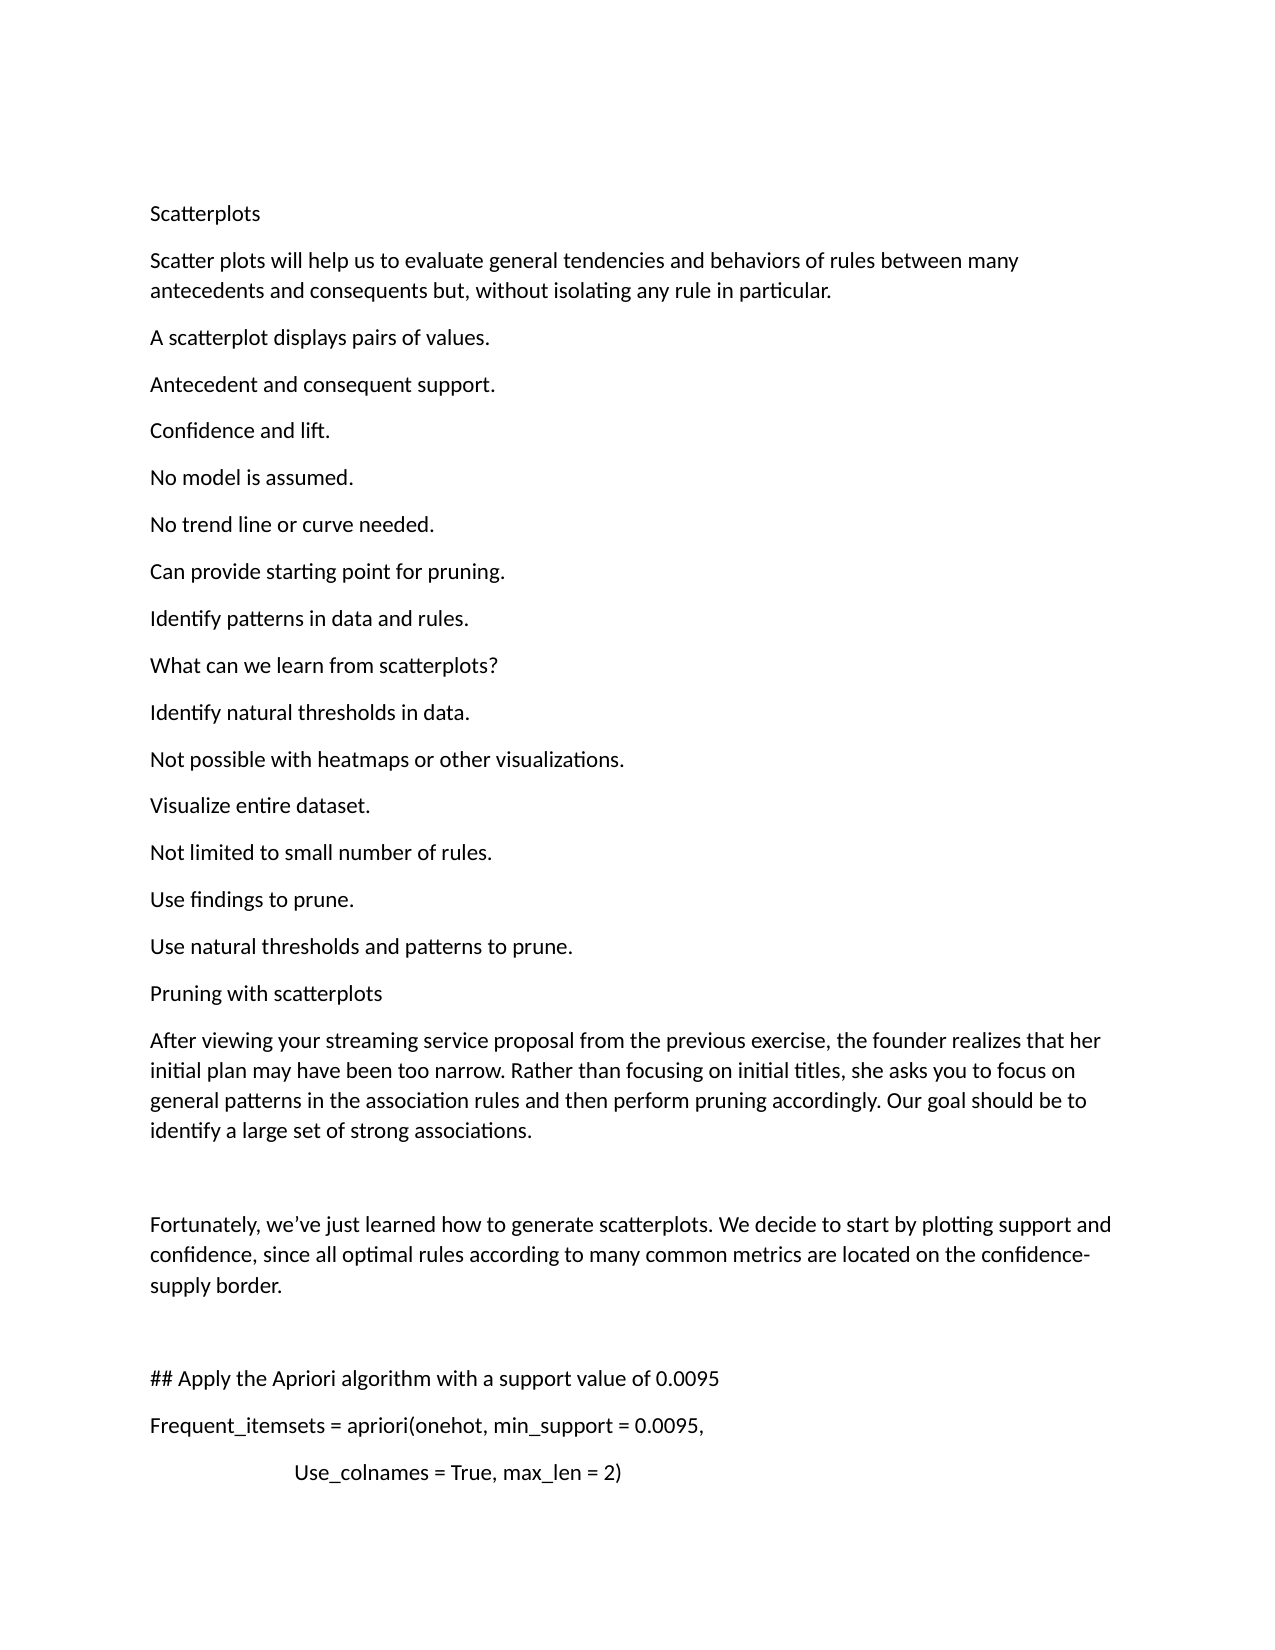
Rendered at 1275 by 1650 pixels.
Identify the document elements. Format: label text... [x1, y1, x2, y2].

text A scatterplot displays pairs of values. [150, 323, 1125, 351]
text Frequent_itemsets = apriori(onehot, min_support = 0.0095, [150, 1411, 1125, 1439]
text No trend line or curve needed. [150, 510, 1125, 538]
text Can provide starting point for pruning. [150, 557, 1125, 585]
text Scatterplots [150, 199, 1125, 227]
text What can we learn from scatterplots? [150, 651, 1125, 679]
text Use findings to prune. [150, 885, 1125, 913]
text Not limited to small number of rules. [150, 838, 1125, 867]
text After viewing your streaming service proposal from the previous exercise, the founder realizes that her initial plan may have been too narrow. Rather than focusing on initial titles, she asks you to focus on general patterns in the association rules and then perform pruning accordingly. Our goal should be to identify a large set of strong associations. [150, 1026, 1125, 1145]
text Scatter plots will help us to evaluate general tendencies and behaviors of rules between many antecedents and consequents but, without isolating any rule in particular. [150, 246, 1125, 304]
text Use natural thresholds and patterns to prune. [150, 932, 1125, 960]
text Use_colnames = True, max_len = 2) [150, 1458, 1125, 1486]
text Identify patterns in data and rules. [150, 604, 1125, 632]
text Not possible with heatmaps or other visualizations. [150, 745, 1125, 773]
text Pruning with scatterplots [150, 979, 1125, 1007]
text Visualize entire dataset. [150, 792, 1125, 820]
text Confidence and lift. [150, 417, 1125, 445]
text Identify natural thresholds in data. [150, 698, 1125, 726]
text ## Apply the Apriori algorithm with a support value of 0.0095 [150, 1364, 1125, 1393]
text Fortunately, we’ve just learned how to generate scatterplots. We decide to start by plotting support and confidence, since all optimal rules according to many common metrics are located on the confidence-supply border. [150, 1210, 1125, 1299]
text No model is assumed. [150, 463, 1125, 492]
text Antecedent and consequent support. [150, 370, 1125, 398]
